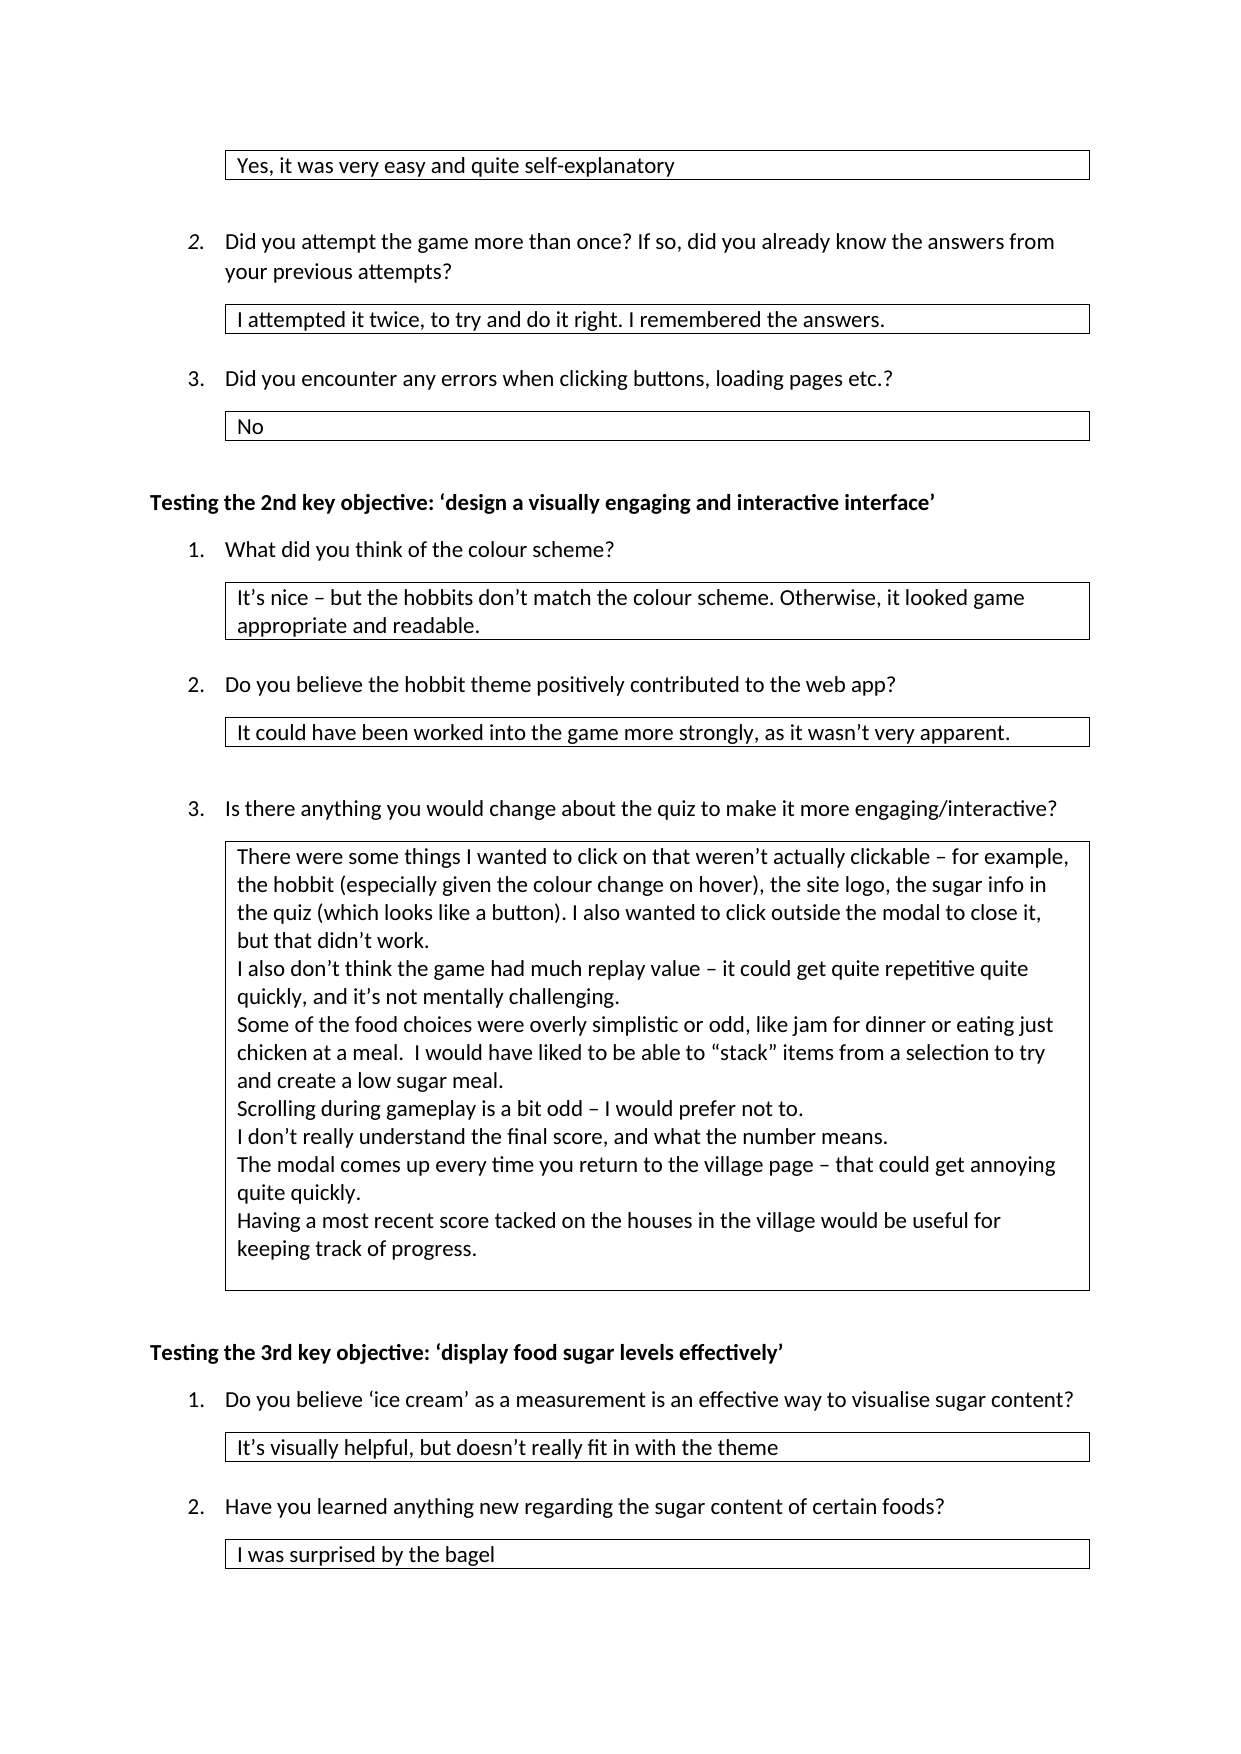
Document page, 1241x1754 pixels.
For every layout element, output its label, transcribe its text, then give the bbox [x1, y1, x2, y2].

table_header It could have been worked into the game more strongly, as it wasn’t very apparent. [226, 718, 1089, 746]
list Is there anything you would change about the quiz to make it more engaging/interactive? [187, 794, 1090, 822]
table_header There were some things I wanted to click on that weren’t actually clickable – for example, the hobbit (especially given the colour change on hover), the site logo, the sugar info in the quiz (which looks like a button). I also wanted to click outside the modal to close it, but that didn’t work. I also don’t think the game had much replay value – it could get quite repetitive quite quickly, and it’s not mentally challenging. Some of the food choices were overly simplistic or odd, like jam for dinner or eating just chicken at a meal. I would have liked to be able to “stack” items from a selection to try and create a low sugar meal. Scrolling during gameplay is a bit odd – I would prefer not to. I don’t really understand the final score, and what the number means. The modal comes up every time you return to the village page – that could get annoying quite quickly. Having a most recent score tacked on the houses in the village would be useful for keeping track of progress. [226, 842, 1089, 1290]
table_header I was surprised by the bagel [226, 1540, 1089, 1568]
list Do you believe ‘ice cream’ as a measurement is an effective way to visualise sugar content? [187, 1385, 1090, 1413]
list What did you think of the colour scheme? [187, 535, 1090, 563]
list Do you believe the hobbit theme positively contributed to the web app? [187, 670, 1090, 698]
list Did you encounter any errors when clicking buttons, loading pages etc.? [187, 364, 1090, 392]
text Testing the 3rd key objective: ‘display food sugar levels effectively’ [150, 1338, 1090, 1366]
table_header I attempted it twice, to try and do it right. I remembered the answers. [226, 305, 1089, 333]
table_header No [226, 412, 1089, 440]
text Testing the 2nd key objective: ‘design a visually engaging and interactive interface’ [150, 488, 1090, 516]
list Have you learned anything new regarding the sugar content of certain foods? [187, 1492, 1090, 1520]
table_header It’s visually helpful, but doesn’t really fit in with the theme [226, 1433, 1089, 1461]
table_header Yes, it was very easy and quite self-explanatory [226, 151, 1089, 179]
table_header It’s nice – but the hobbits don’t match the colour scheme. Otherwise, it looked game appropriate and readable. [226, 583, 1089, 639]
list Did you attempt the game more than once? If so, did you already know the answers from your previous attempts? [187, 227, 1090, 285]
